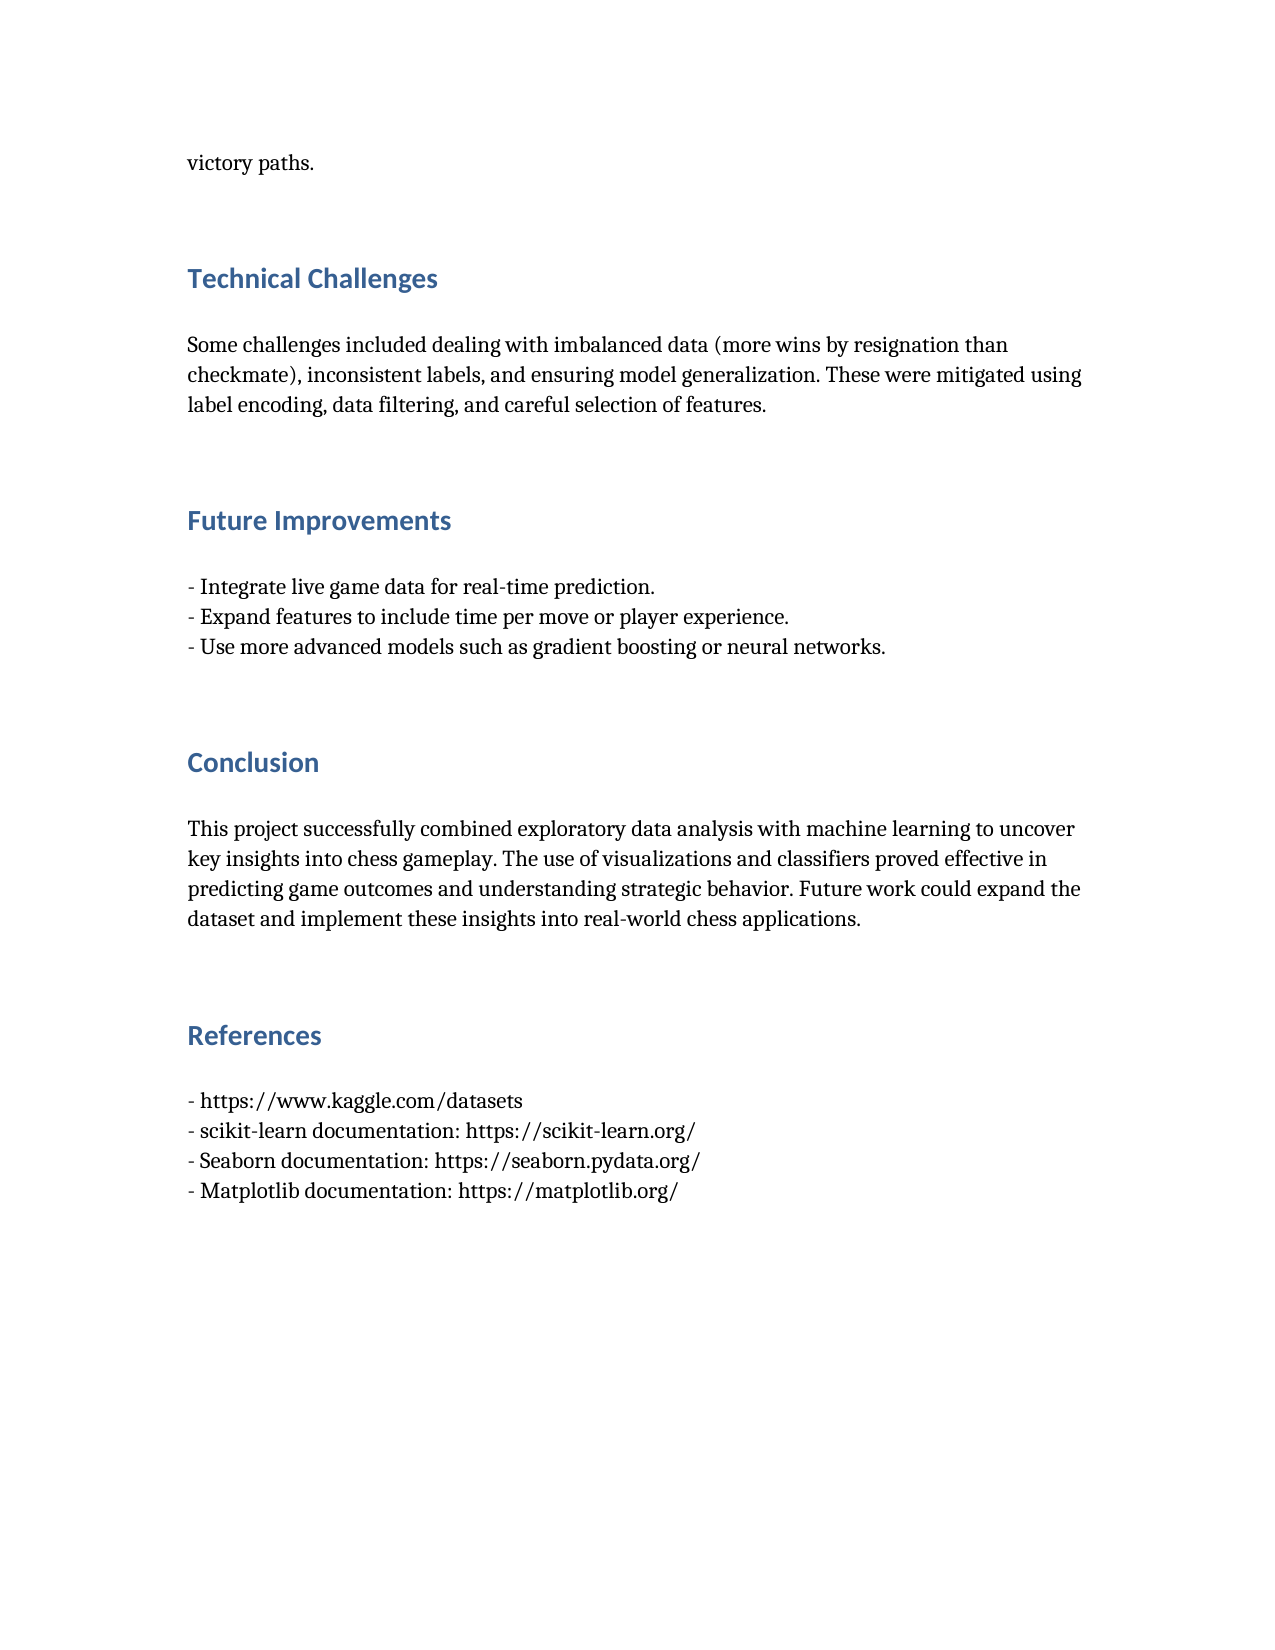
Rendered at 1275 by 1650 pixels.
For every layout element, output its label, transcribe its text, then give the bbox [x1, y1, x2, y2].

subtitle References [187, 1017, 1087, 1052]
text This project successfully combined exploratory data analysis with machine learning to uncover key insights into chess gameplay. The use of visualizations and classifiers proved effective in predicting game outcomes and understanding strategic behavior. Future work could expand the dataset and implement these insights into real-world chess applications. [187, 785, 1087, 963]
subtitle Technical Challenges [187, 260, 1087, 296]
subtitle Conclusion [187, 744, 1087, 780]
text Some challenges included dealing with imbalanced data (more wins by resignation than checkmate), inconsistent labels, and ensuring model generalization. These were mitigated using label encoding, data filtering, and careful selection of features. [187, 301, 1087, 448]
subtitle Future Improvements [187, 502, 1087, 538]
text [187, 150, 1087, 207]
text - https://www.kaggle.com/datasets - scikit-learn documentation: https://scikit-learn.org/ - Seaborn documentation: https://seaborn.pydata.org/ - Matplotlib documentation: https://matplotlib.org/ [187, 1057, 1087, 1235]
text - Integrate live game data for real-time prediction. - Expand features to include time per move or player experience. - Use more advanced models such as gradient boosting or neural networks. [187, 543, 1087, 691]
